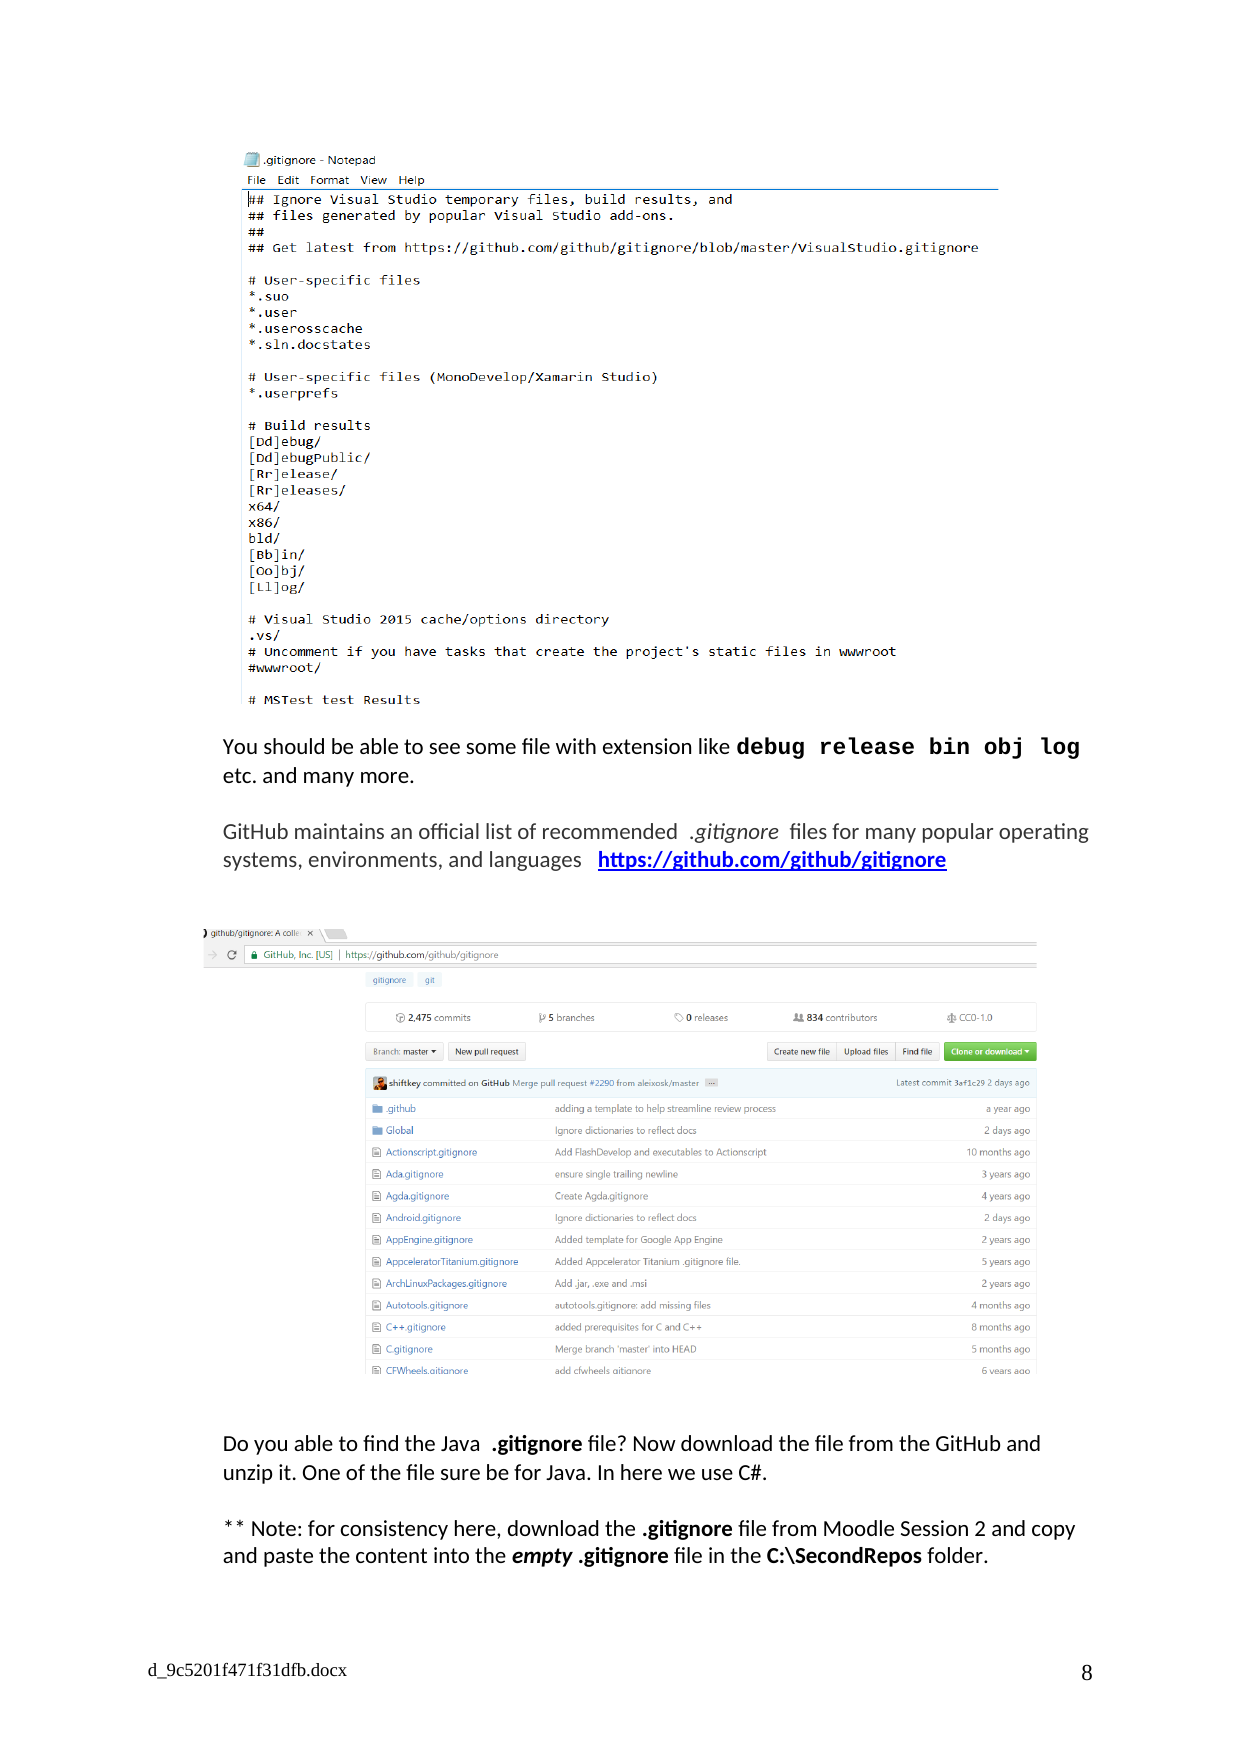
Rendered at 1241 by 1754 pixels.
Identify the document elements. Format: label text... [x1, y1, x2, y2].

text Do you able to find the Java .gitignore file? Now download the file from the GitHub and unzip it. One of the file sure be for Java. In here we use C#. [223, 1429, 1092, 1486]
text You should be able to see some file with extension like debug release bin obj log etc. and many more. [223, 732, 1092, 789]
picture [203, 929, 1037, 1374]
text GitHub maintains an official list of recommended .gitignore files for many popular operating systems, environments, and languages https://github.com/github/gitignore [598, 817, 1092, 873]
picture [241, 150, 999, 704]
text ** Note: for consistency here, download the .gitignore file from Moodle Session 2 and copy and paste the content into the empty .gitignore file in the C:\SecondRepos folder. [223, 1514, 1092, 1570]
